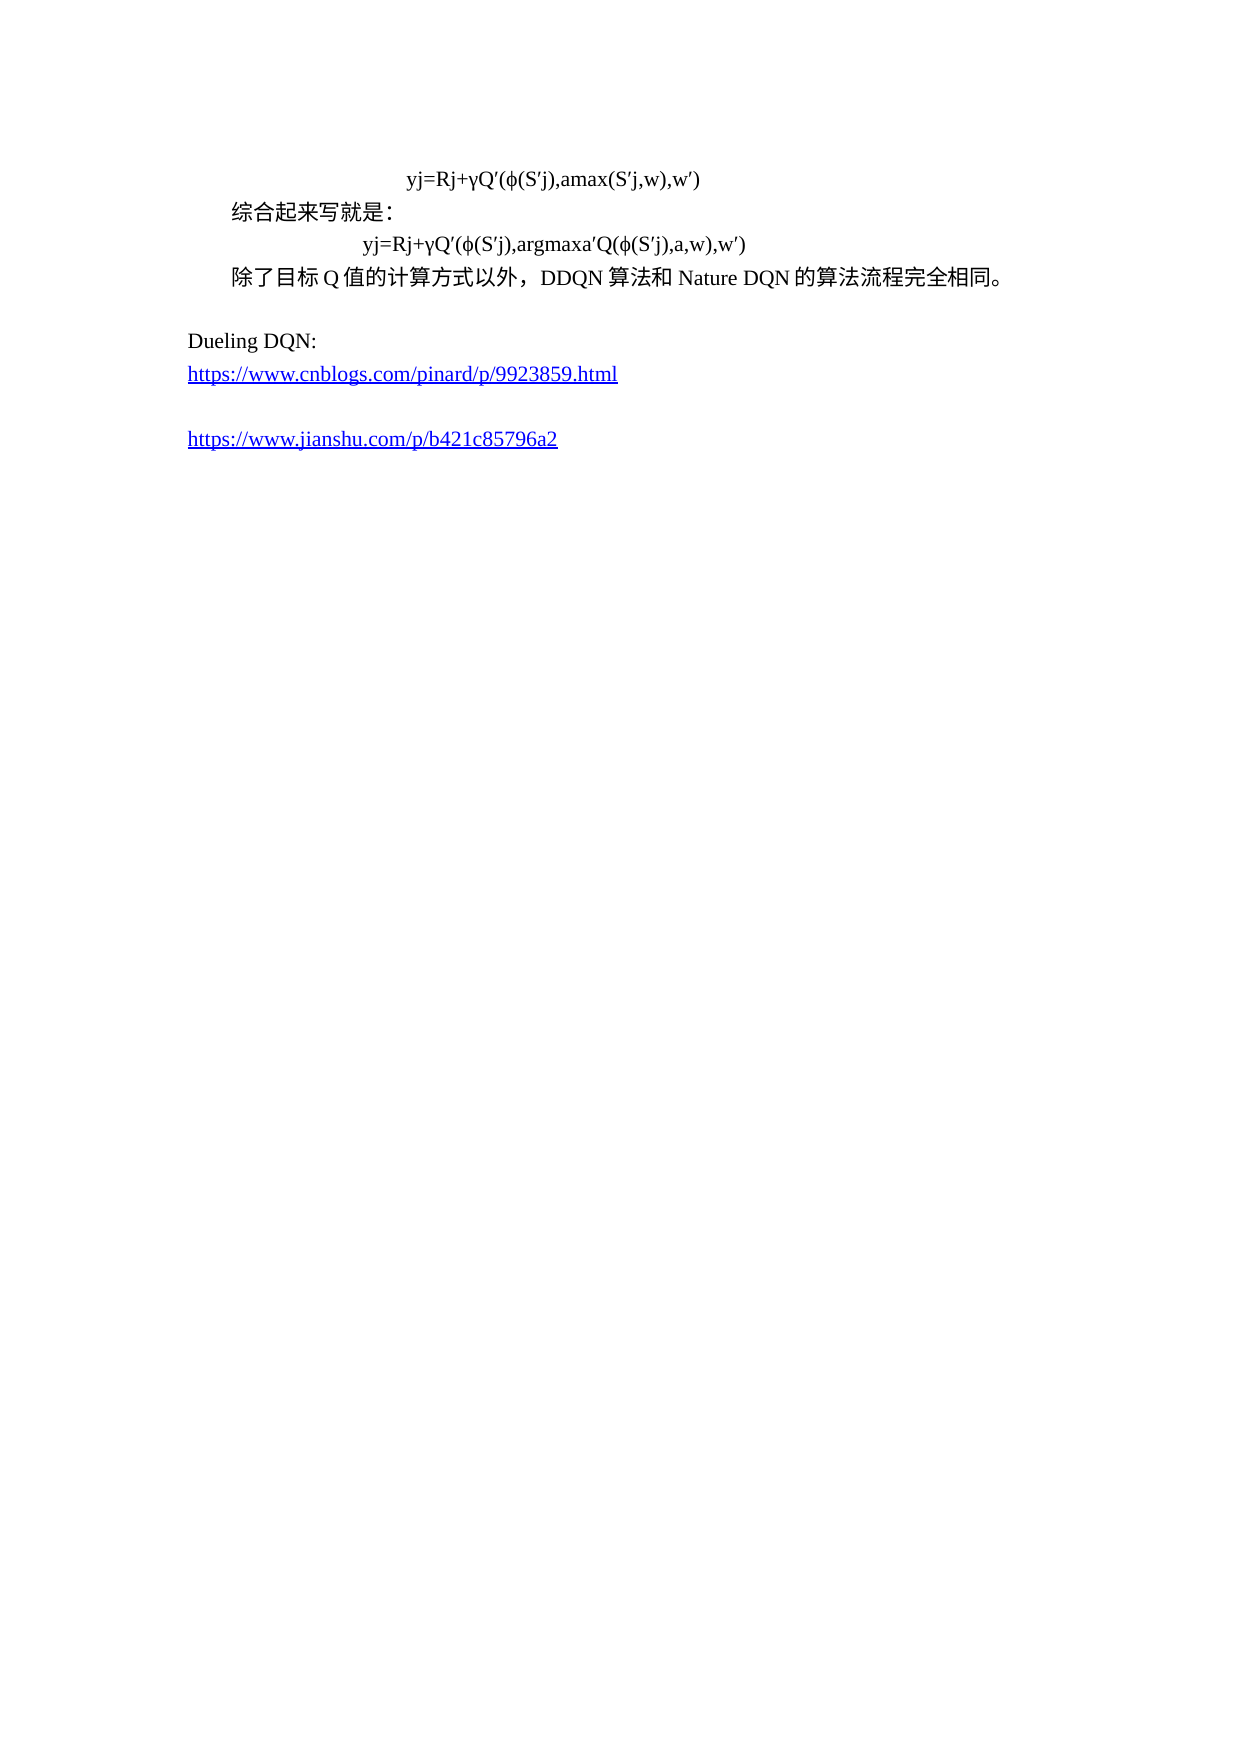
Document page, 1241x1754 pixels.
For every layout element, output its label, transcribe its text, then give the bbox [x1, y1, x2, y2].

text yj=Rj+γQ′(ϕ(S′j),amax(S′j,w),w′) [362, 162, 1053, 194]
text https://www.jianshu.com/p/b421c85796a2 [187, 422, 1053, 454]
text yj=Rj+γQ′(ϕ(S′j),argmaxa′Q(ϕ(S′j),a,w),w′) [319, 227, 1053, 259]
text 综合起来写就是： [187, 194, 1053, 227]
text Dueling DQN: [187, 324, 1053, 357]
text https://www.cnblogs.com/pinard/p/9923859.html [187, 357, 1053, 389]
text 除了目标Q值的计算方式以外，DDQN算法和Nature DQN的算法流程完全相同。 [187, 259, 1053, 292]
